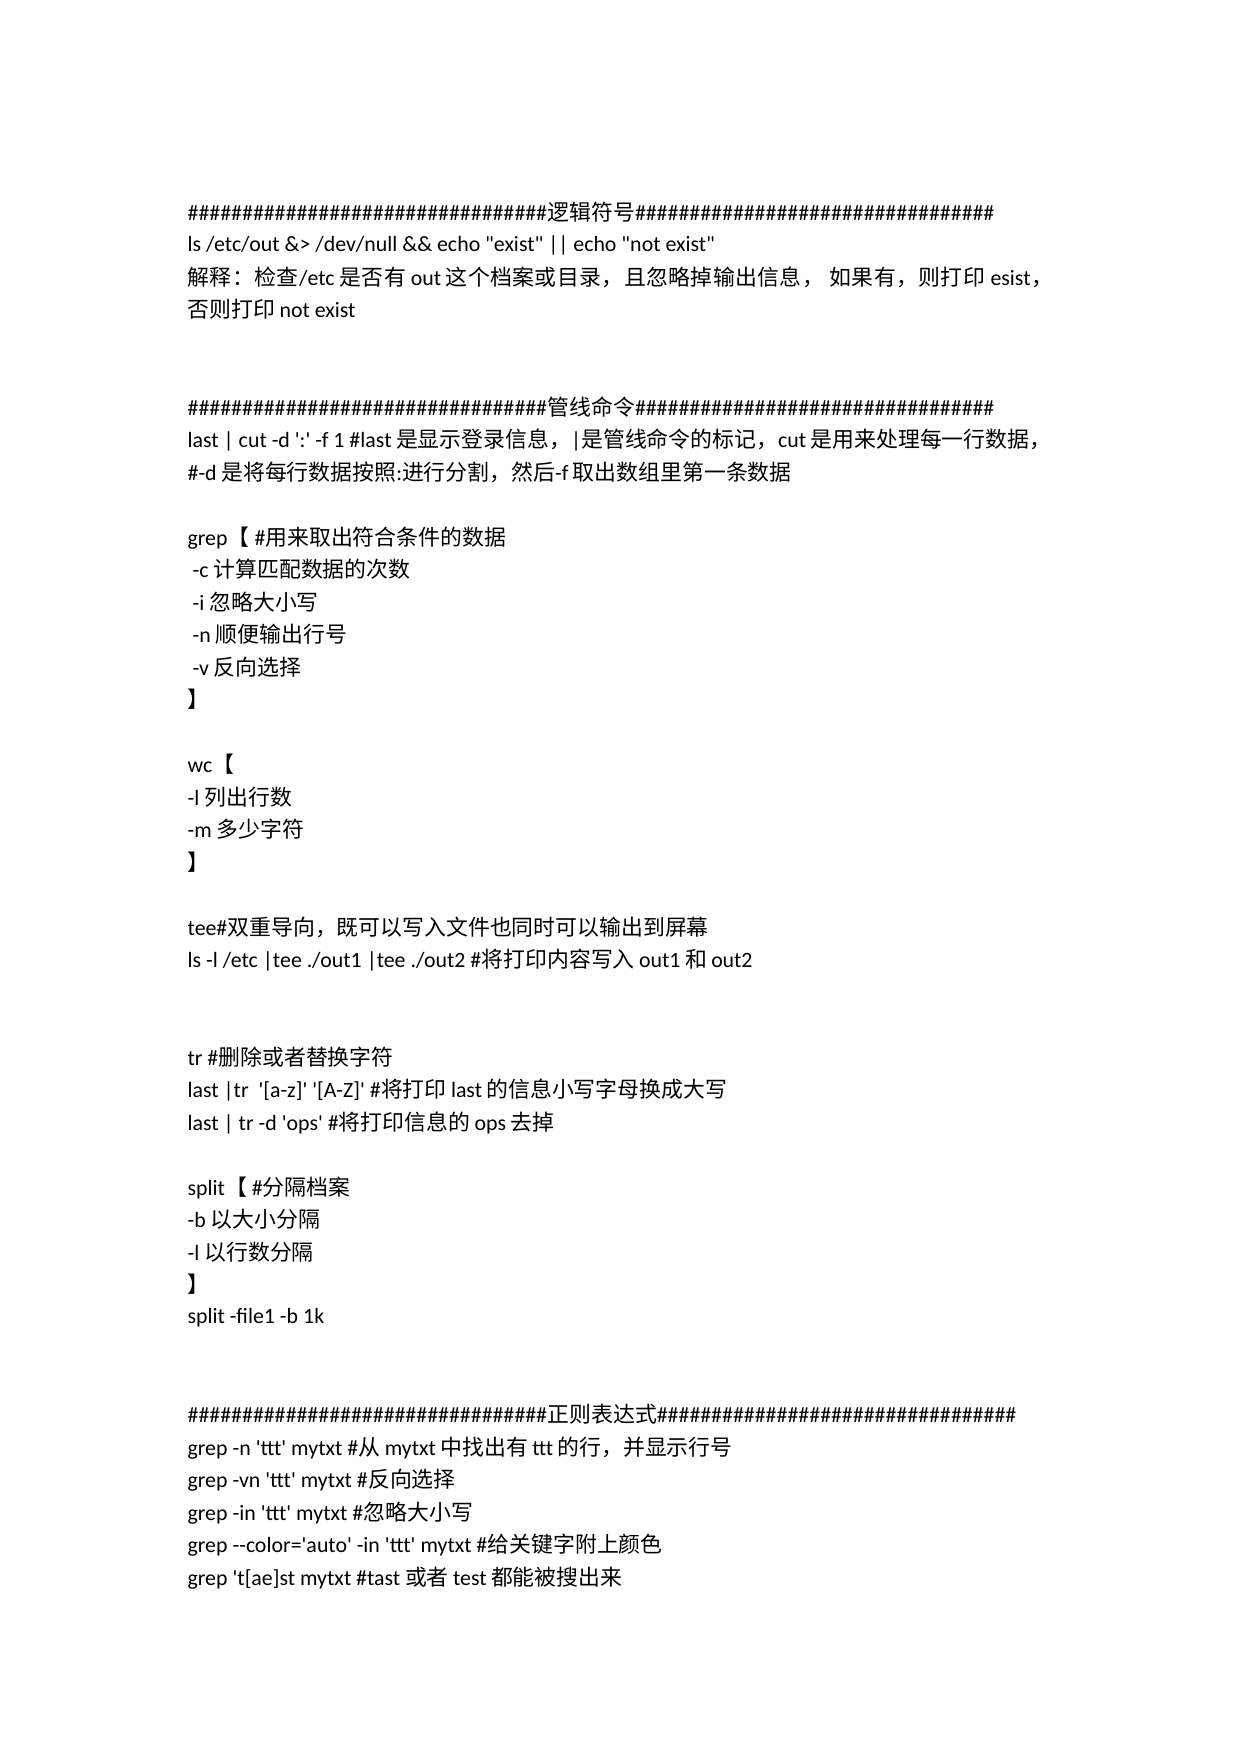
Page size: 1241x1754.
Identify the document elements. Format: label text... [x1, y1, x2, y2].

text -v 反向选择 [187, 649, 1053, 682]
text #################################逻辑符号################################# [187, 194, 1053, 227]
text last | cut -d ':' -f 1 #last是显示登录信息，|是管线命令的标记，cut是用来处理每一行数据， [187, 422, 1053, 454]
text #-d是将每行数据按照:进行分割，然后-f取出数组里第一条数据 [187, 454, 1053, 487]
text last | tr -d 'ops' #将打印信息的ops去掉 [187, 1104, 1053, 1137]
text grep 't[ae]st mytxt #tast或者test都能被搜出来 [187, 1559, 1053, 1592]
text #################################管线命令################################# [187, 389, 1053, 422]
text -l 列出行数 [187, 779, 1053, 812]
text grep -n 'ttt' mytxt #从mytxt中找出有ttt的行，并显示行号 [187, 1429, 1053, 1462]
text -i 忽略大小写 [187, 584, 1053, 617]
text 】 [187, 844, 1053, 877]
text wc【 [187, 747, 1053, 779]
text split【 #分隔档案 [187, 1169, 1053, 1202]
text tr #删除或者替换字符 [187, 1039, 1053, 1072]
text grep --color='auto' -in 'ttt' mytxt #给关键字附上颜色 [187, 1527, 1053, 1559]
text last |tr '[a-z]' '[A-Z]' #将打印last的信息小写字母换成大写 [187, 1072, 1053, 1104]
text grep -vn 'ttt' mytxt #反向选择 [187, 1462, 1053, 1494]
text ls /etc/out &> /dev/null && echo "exist" || echo "not exist" [187, 227, 1053, 259]
text ls -l /etc |tee ./out1 |tee ./out2 #将打印内容写入out1和out2 [187, 942, 1053, 974]
text split -file1 -b 1k [187, 1299, 1053, 1332]
text -l 以行数分隔 [187, 1234, 1053, 1267]
text grep -in 'ttt' mytxt #忽略大小写 [187, 1494, 1053, 1527]
text tee#双重导向，既可以写入文件也同时可以输出到屏幕 [187, 909, 1053, 942]
text -b 以大小分隔 [187, 1202, 1053, 1234]
text 】 [187, 1267, 1053, 1299]
text -m 多少字符 [187, 812, 1053, 844]
text -c 计算匹配数据的次数 [187, 552, 1053, 584]
text 解释：检查/etc是否有out这个档案或目录，且忽略掉输出信息， 如果有，则打印esist，否则打印not exist [187, 259, 1053, 324]
text 】 [187, 682, 1053, 714]
text #################################正则表达式################################# [187, 1397, 1053, 1429]
text grep【 #用来取出符合条件的数据 [187, 519, 1053, 552]
text -n 顺便输出行号 [187, 617, 1053, 649]
